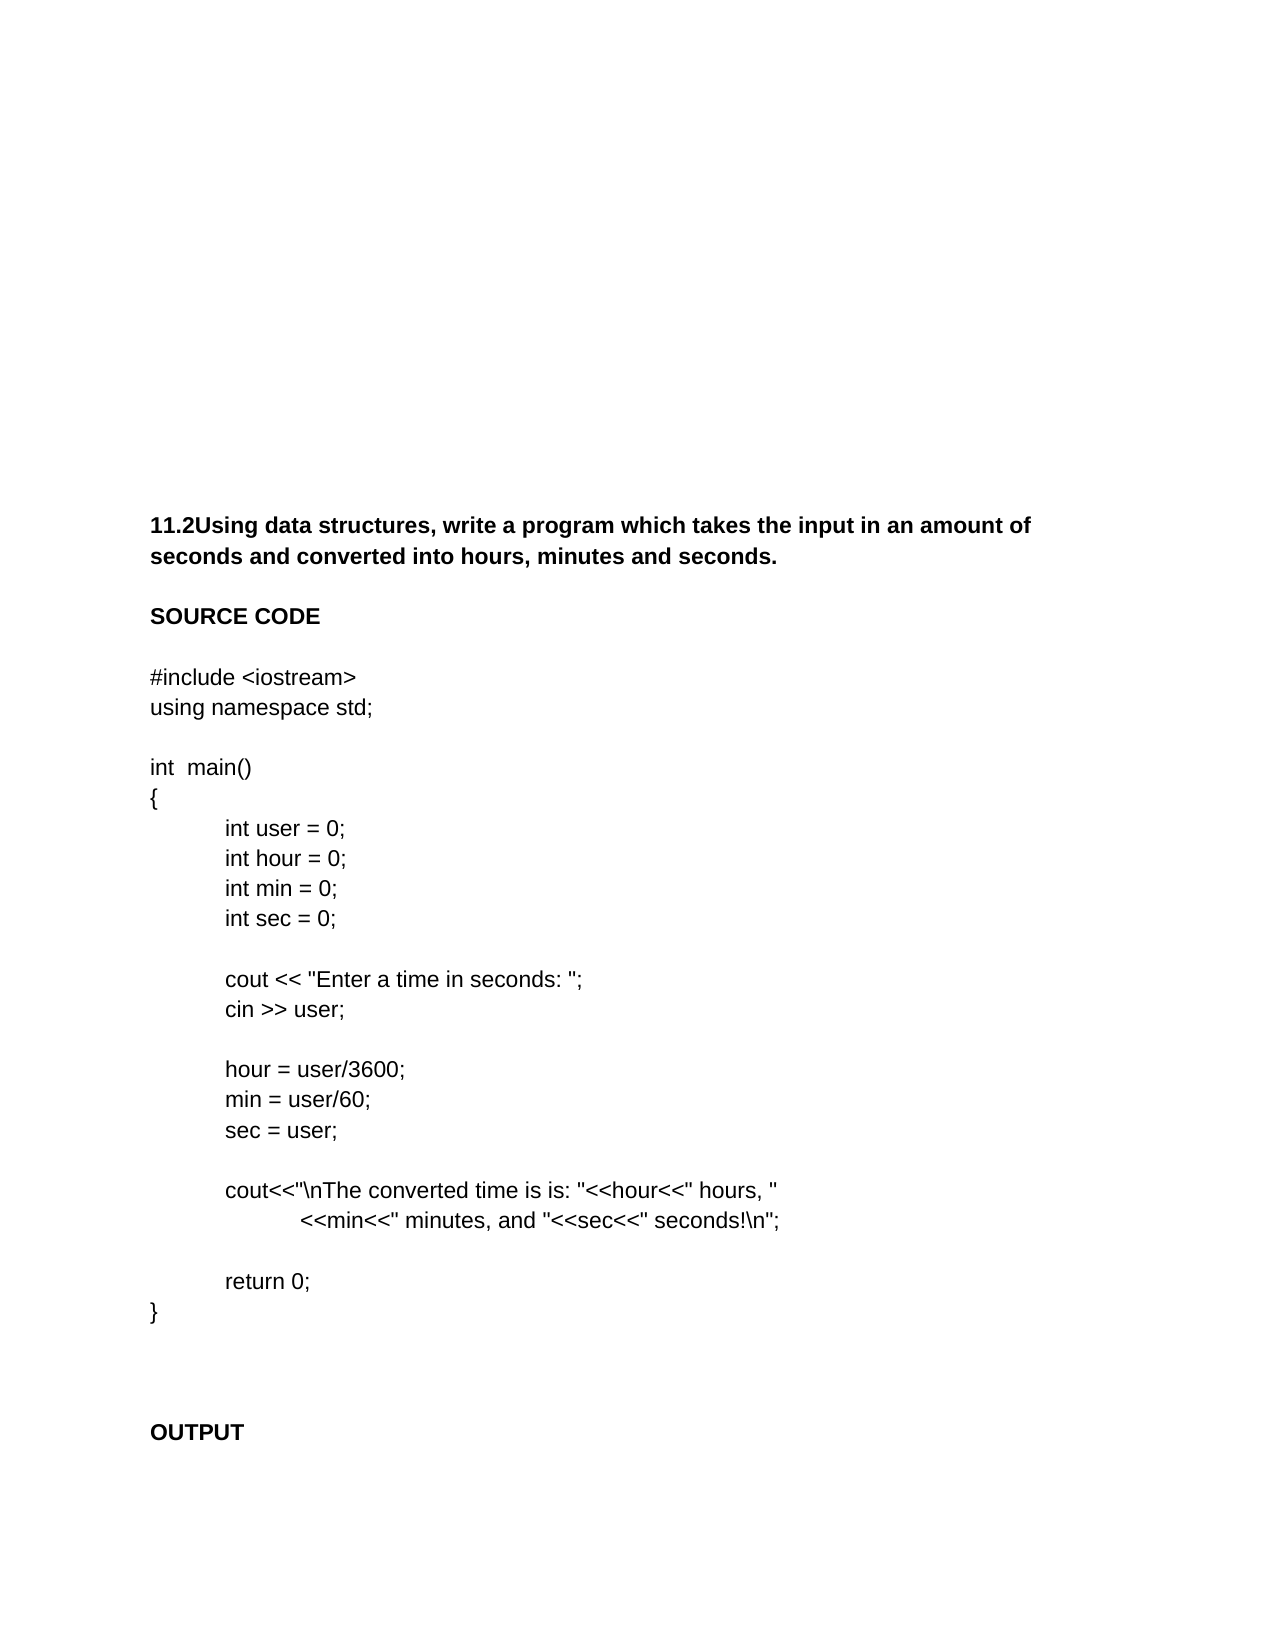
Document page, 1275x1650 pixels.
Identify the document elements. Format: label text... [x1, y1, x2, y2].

text int hour = 0; [150, 845, 1125, 871]
text SOURCE CODE [150, 603, 1125, 629]
text cin >> user; [150, 996, 1125, 1022]
text int main() [150, 754, 1125, 781]
text sec = user; [150, 1117, 1125, 1143]
text using namespace std; [150, 694, 1125, 720]
text int sec = 0; [150, 905, 1125, 932]
text { [150, 784, 1125, 811]
text min = user/60; [150, 1086, 1125, 1113]
text hour = user/3600; [150, 1056, 1125, 1083]
text cout << "Enter a time in seconds: "; [150, 966, 1125, 992]
text cout<<"\nThe converted time is is: "<<hour<<" hours, " [150, 1177, 1125, 1203]
text int min = 0; [150, 875, 1125, 901]
text int user = 0; [150, 814, 1125, 841]
text } [150, 1298, 1125, 1324]
text 11.2Using data structures, write a program which takes the input in an amount of seconds and converted into hours, minutes and seconds. [150, 512, 1125, 569]
text #include <iostream> [150, 663, 1125, 690]
text OUTPUT [150, 1419, 1125, 1445]
text <<min<<" minutes, and "<<sec<<" seconds!\n"; [150, 1207, 1125, 1234]
text return 0; [150, 1268, 1125, 1294]
